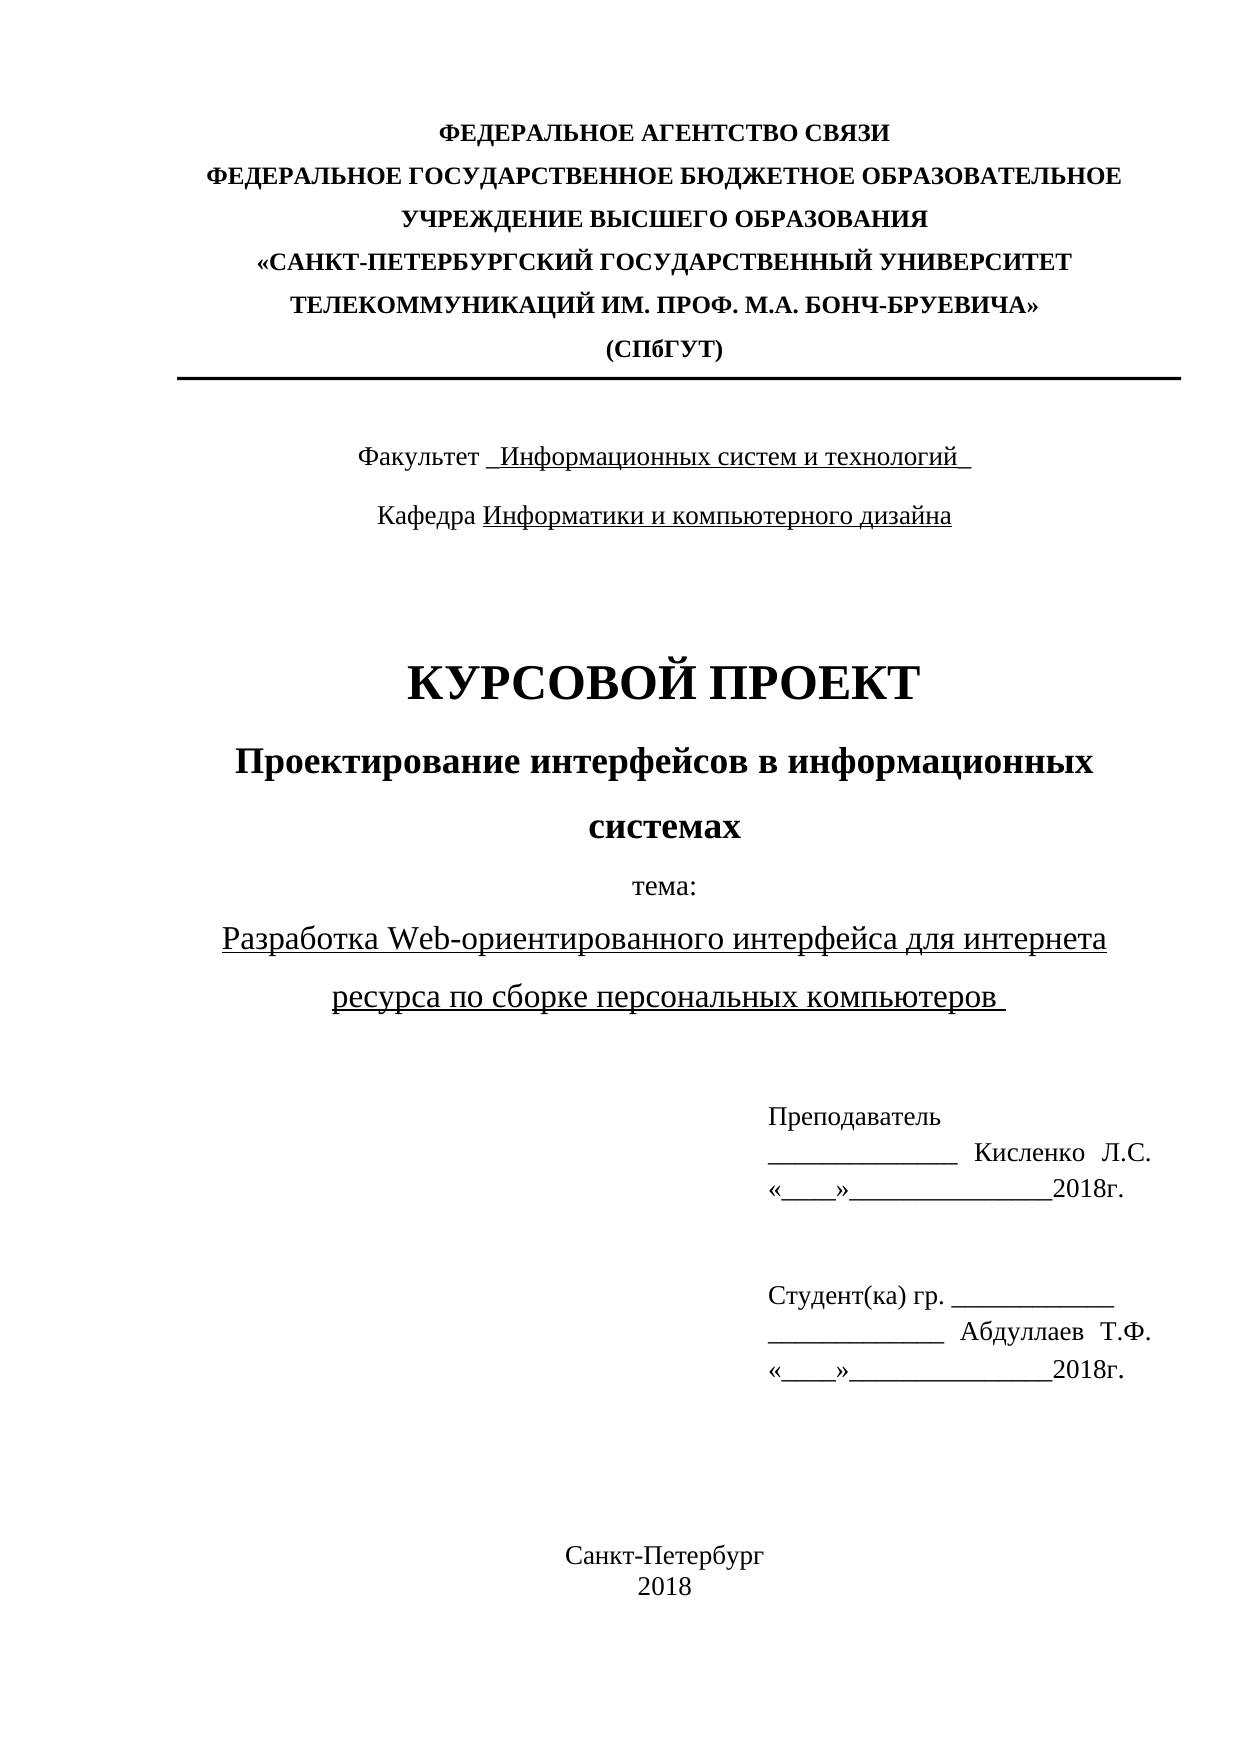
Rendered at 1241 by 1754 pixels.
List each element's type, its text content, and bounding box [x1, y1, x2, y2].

text Санкт-Петербург 2018 [177, 1539, 1152, 1602]
text КУРСОВОЙ ПРОЕКТ [177, 652, 1152, 710]
text ФЕДЕРАЛЬНОЕ АГЕНТСТВО СВЯЗИ [177, 118, 1152, 147]
text Проектирование интерфейсов в информационных системах [177, 739, 1152, 846]
text Кафедра Информатики и компьютерного дизайна [177, 499, 1152, 530]
text Факультет _Информационных систем и технологий_ [177, 440, 1152, 471]
text ФЕДЕРАЛЬНОЕ ГОСУДАРСТВЕННОЕ БЮДЖЕТНОЕ ОБРАЗОВАТЕЛЬНОЕ УЧРЕЖДЕНИЕ ВЫСШЕГО ОБРАЗОВАНИЯ [177, 161, 1152, 233]
text Студент(ка) гр. ____________ [768, 1279, 1152, 1310]
text Разработка Web-ориентированного интерфейса для интернета ресурса по сборке персональных компьютеров [177, 918, 1152, 1014]
text _____________ Абдуллаев Т.Ф. «____»_______________2018г. [768, 1315, 1152, 1384]
text Преподаватель ______________ Кисленко Л.С. «____»_______________2018г. [768, 1100, 1152, 1203]
text (СПбГУТ) [177, 334, 1152, 362]
text «САНКТ-ПЕТЕРБУРГСКИЙ ГОСУДАРСТВЕННЫЙ УНИВЕРСИТЕТ ТЕЛЕКОММУНИКАЦИЙ ИМ. ПРОФ. М.А. БОНЧ-БРУЕВИЧА» [177, 247, 1152, 319]
text тема: [177, 868, 1152, 902]
